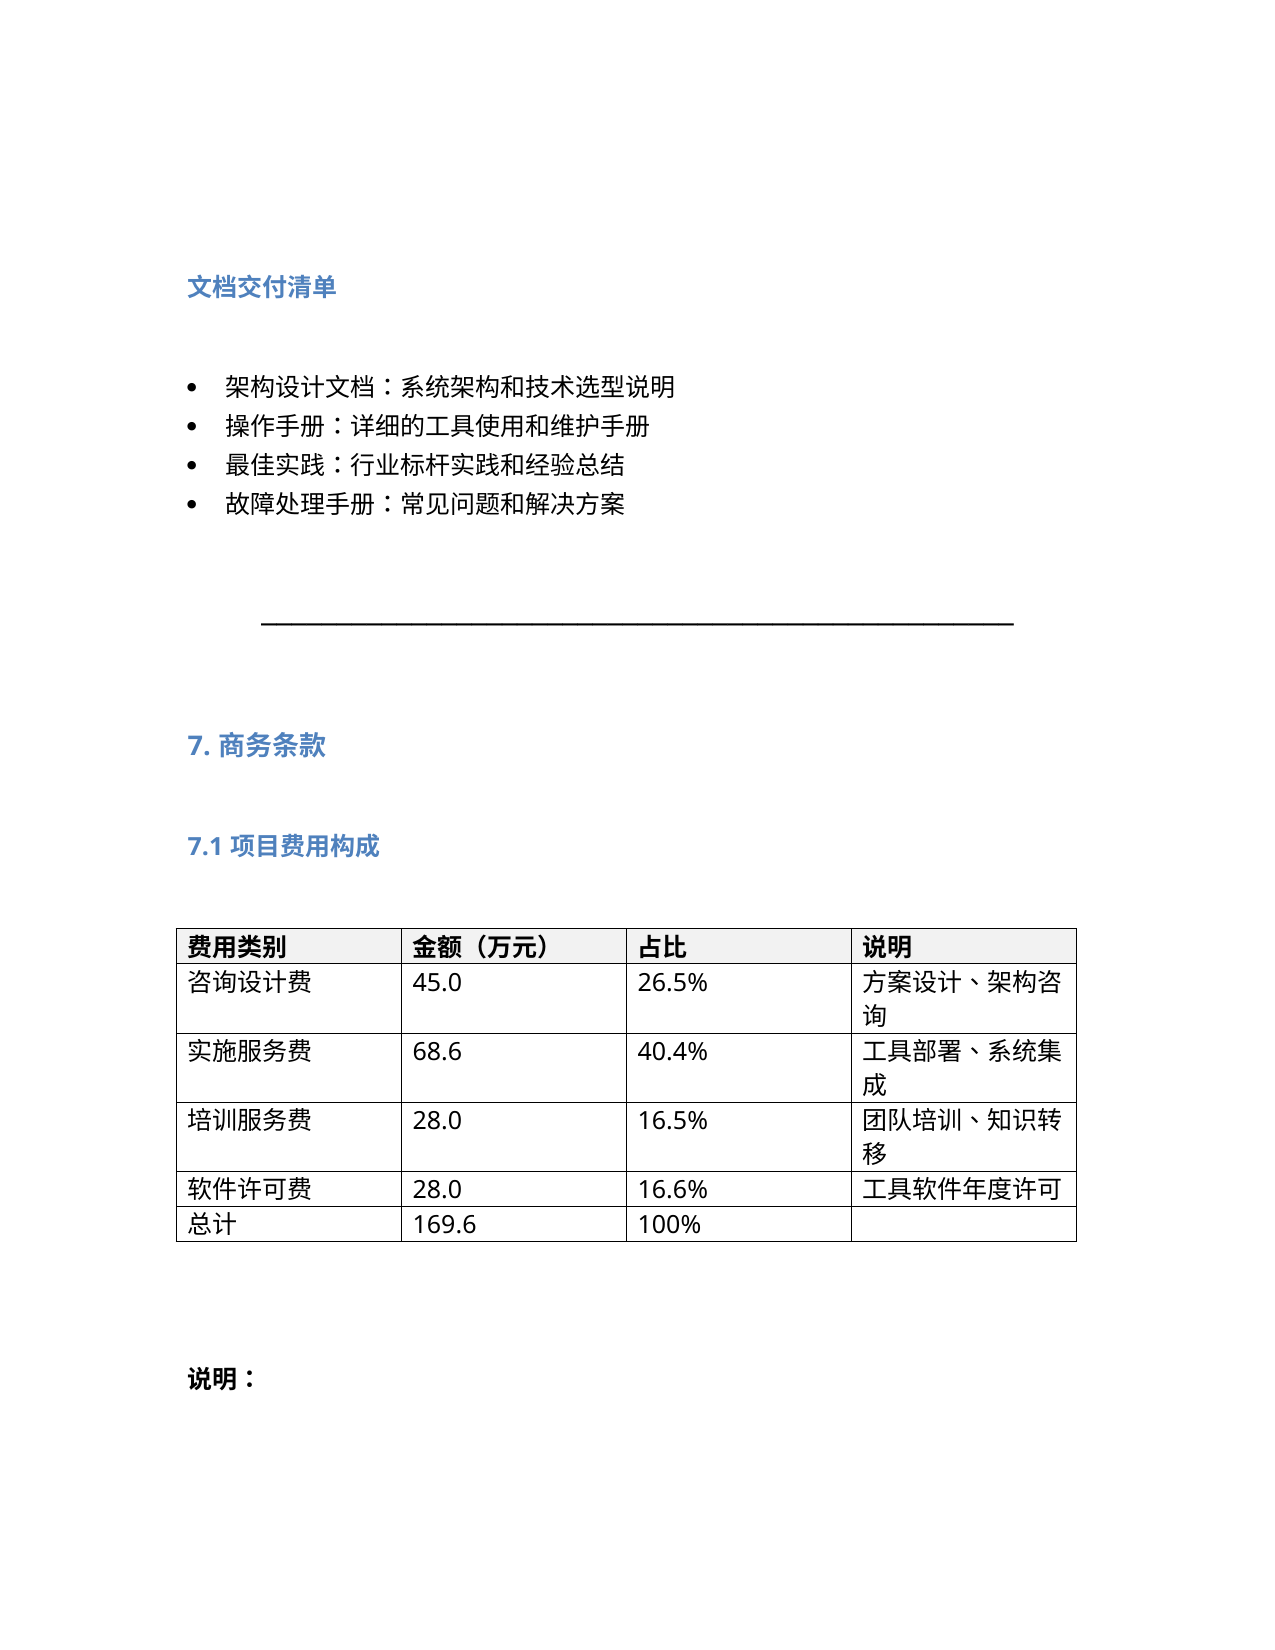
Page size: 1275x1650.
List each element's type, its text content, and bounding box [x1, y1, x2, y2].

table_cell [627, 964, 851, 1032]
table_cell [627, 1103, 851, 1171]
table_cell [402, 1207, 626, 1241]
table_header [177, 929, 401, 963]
list 操作手册：详细的工具使用和维护手册 [187, 408, 1087, 442]
list 架构设计文档：系统架构和技术选型说明 [187, 369, 1087, 403]
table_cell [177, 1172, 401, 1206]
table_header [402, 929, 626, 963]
list 故障处理手册：常见问题和解决方案 [187, 487, 1087, 521]
subtitle 文档交付清单 [187, 270, 1087, 304]
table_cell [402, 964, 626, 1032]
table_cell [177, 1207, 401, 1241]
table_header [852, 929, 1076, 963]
text 说明： [187, 1362, 1087, 1396]
subtitle 7. 商务条款 [187, 727, 1087, 763]
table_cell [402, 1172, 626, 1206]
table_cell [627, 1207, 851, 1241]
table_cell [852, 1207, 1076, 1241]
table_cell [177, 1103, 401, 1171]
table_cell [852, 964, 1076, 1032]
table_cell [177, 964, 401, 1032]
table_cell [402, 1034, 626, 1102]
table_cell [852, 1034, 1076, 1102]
list 最佳实践：行业标杆实践和经验总结 [187, 447, 1087, 482]
subtitle 7.1 项目费用构成 [187, 829, 1087, 863]
text ────────────────────────────────────────────────── [187, 607, 1087, 641]
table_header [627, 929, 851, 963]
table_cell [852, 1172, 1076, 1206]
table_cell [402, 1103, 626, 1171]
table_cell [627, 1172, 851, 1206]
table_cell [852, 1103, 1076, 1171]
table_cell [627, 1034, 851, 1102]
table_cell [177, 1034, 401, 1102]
